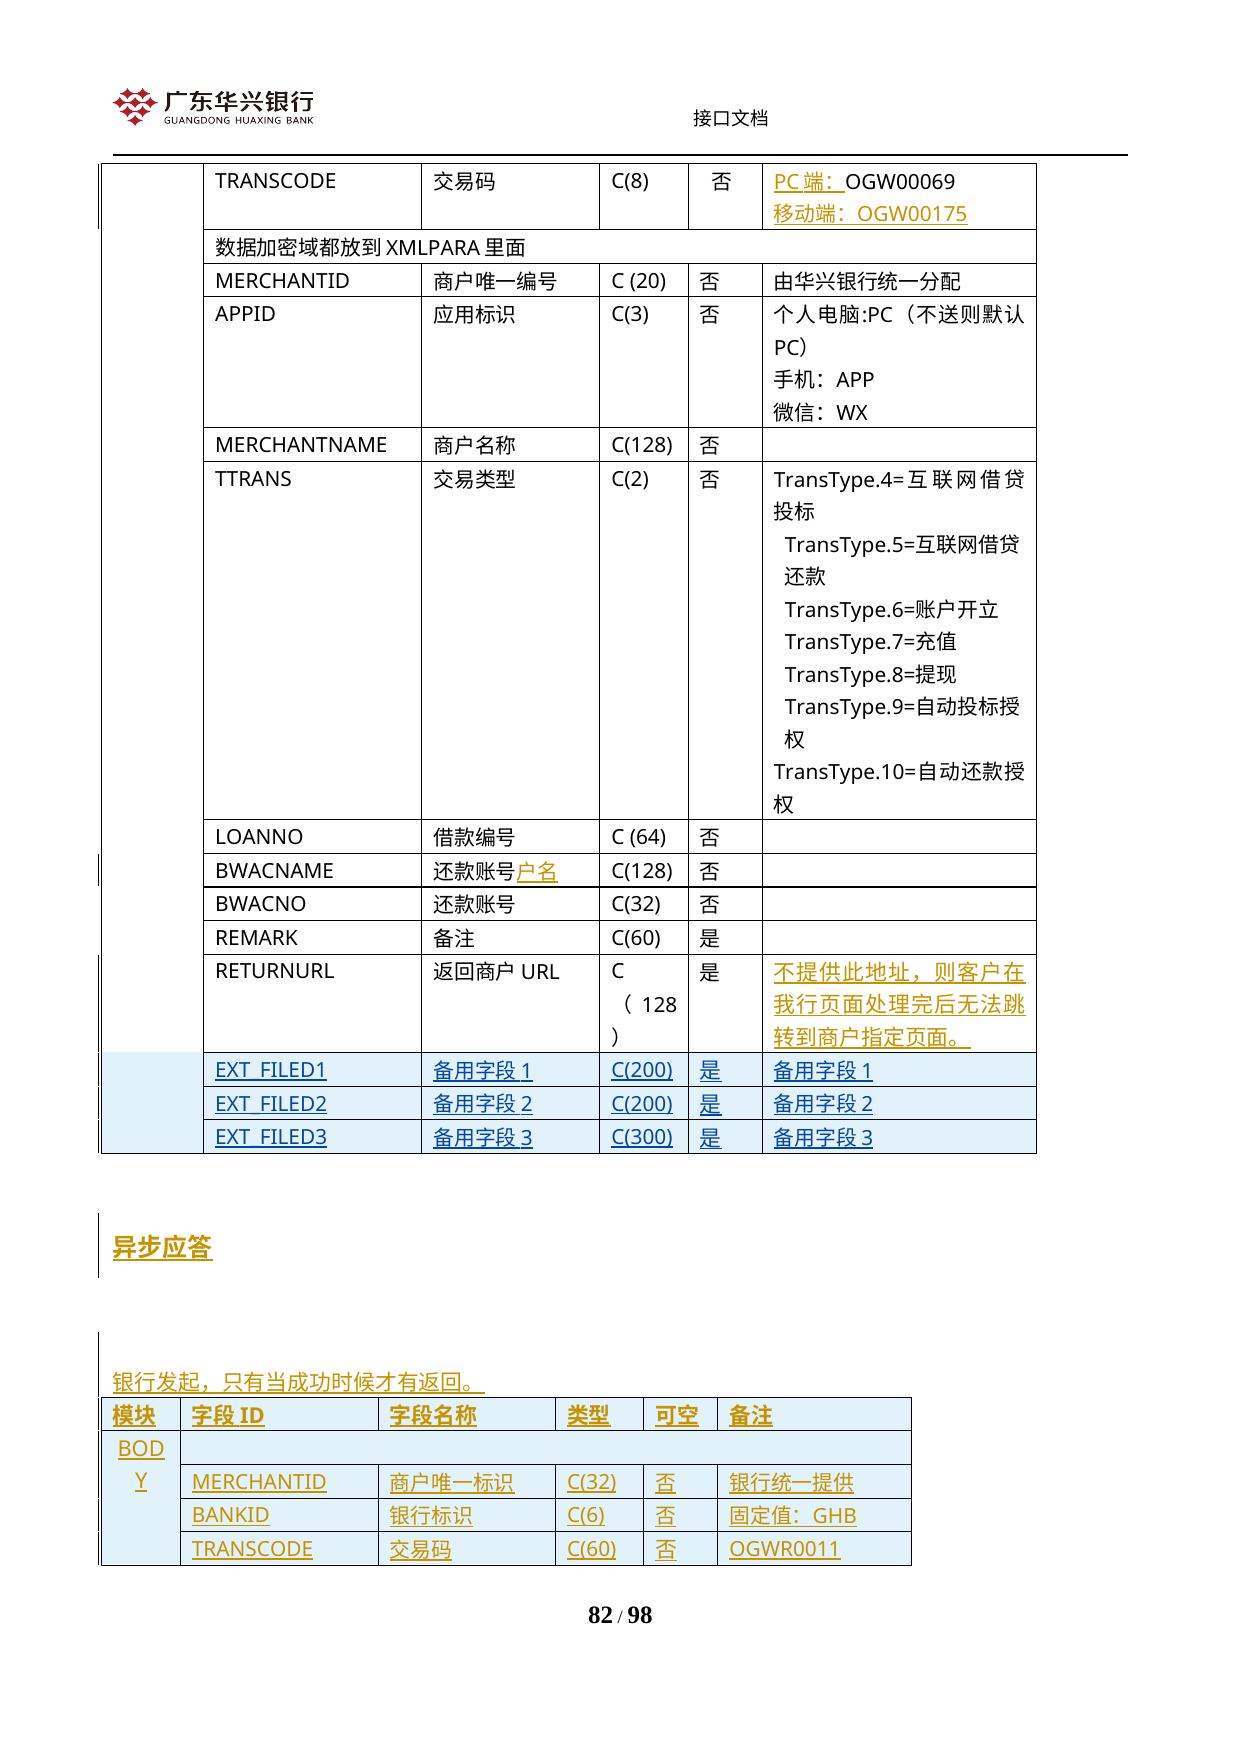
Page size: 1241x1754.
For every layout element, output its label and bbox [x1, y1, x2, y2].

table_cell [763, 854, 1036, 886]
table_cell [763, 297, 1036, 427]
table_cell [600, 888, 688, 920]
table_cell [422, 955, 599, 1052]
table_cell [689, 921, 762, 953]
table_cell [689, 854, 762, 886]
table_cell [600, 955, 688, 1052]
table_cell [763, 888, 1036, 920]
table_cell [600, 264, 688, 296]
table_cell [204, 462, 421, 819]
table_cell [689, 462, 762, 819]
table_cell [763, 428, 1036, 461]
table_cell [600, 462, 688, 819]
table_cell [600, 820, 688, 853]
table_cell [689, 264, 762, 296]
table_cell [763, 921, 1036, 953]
picture [112, 88, 314, 126]
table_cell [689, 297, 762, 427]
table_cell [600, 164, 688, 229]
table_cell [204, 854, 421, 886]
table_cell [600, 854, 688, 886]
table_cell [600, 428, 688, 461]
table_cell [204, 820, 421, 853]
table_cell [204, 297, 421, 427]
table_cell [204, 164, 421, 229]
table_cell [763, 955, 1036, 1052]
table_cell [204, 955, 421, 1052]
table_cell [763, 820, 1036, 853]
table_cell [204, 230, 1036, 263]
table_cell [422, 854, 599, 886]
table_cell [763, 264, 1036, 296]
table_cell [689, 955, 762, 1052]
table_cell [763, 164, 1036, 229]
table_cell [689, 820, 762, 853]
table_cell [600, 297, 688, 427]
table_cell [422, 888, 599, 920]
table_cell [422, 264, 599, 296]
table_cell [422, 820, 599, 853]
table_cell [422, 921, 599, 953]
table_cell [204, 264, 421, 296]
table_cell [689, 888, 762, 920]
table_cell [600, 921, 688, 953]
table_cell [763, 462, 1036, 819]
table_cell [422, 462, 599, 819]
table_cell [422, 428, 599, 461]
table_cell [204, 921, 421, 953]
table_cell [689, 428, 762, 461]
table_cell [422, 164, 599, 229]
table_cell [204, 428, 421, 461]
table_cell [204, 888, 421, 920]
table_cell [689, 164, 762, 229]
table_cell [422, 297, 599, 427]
